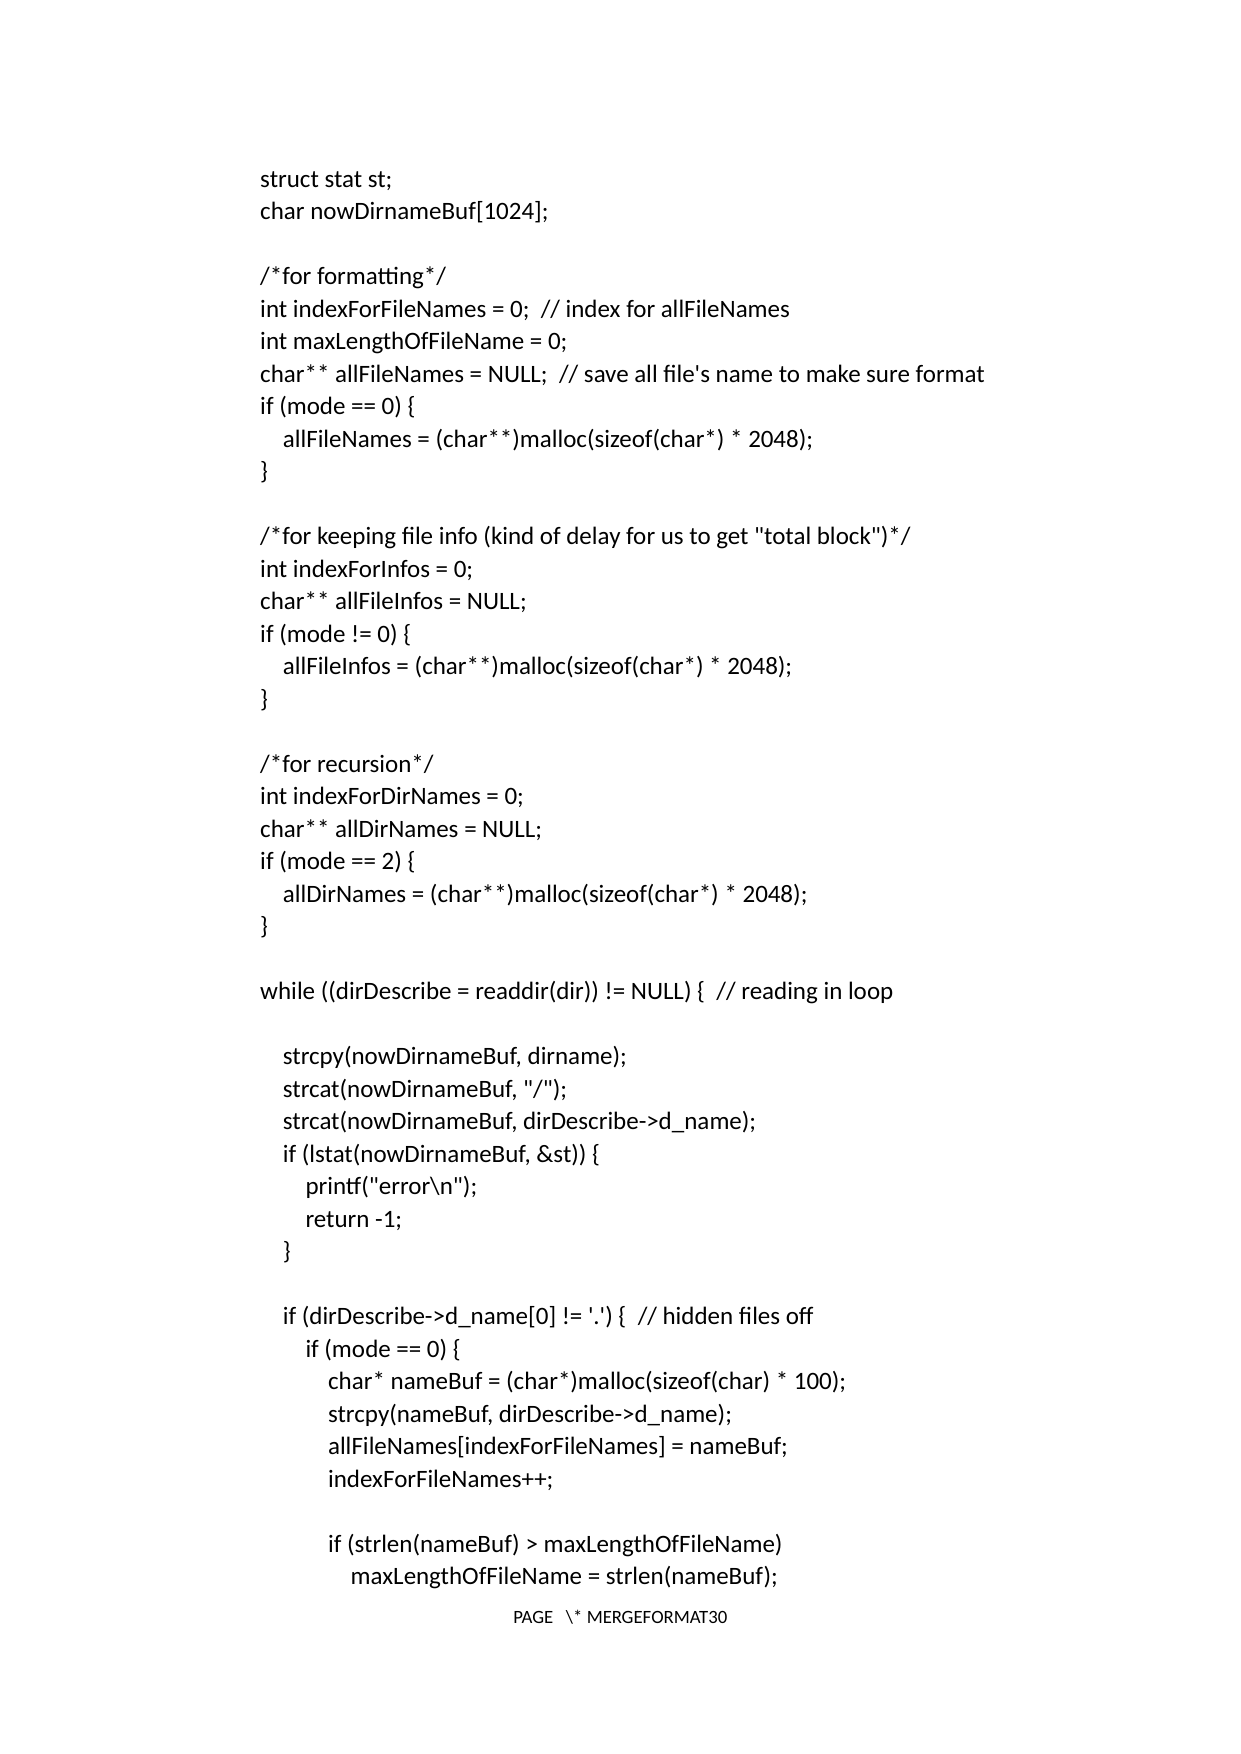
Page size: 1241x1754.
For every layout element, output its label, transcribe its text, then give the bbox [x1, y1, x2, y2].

text char** allDirNames = NULL; [237, 812, 1053, 844]
text if (mode == 0) { [237, 1332, 1053, 1364]
text if (mode == 0) { [237, 389, 1053, 422]
text maxLengthOfFileName = strlen(nameBuf); [237, 1559, 1053, 1592]
text allFileNames[indexForFileNames] = nameBuf; [237, 1429, 1053, 1462]
text printf("error\n"); [237, 1169, 1053, 1202]
text if (mode == 2) { [237, 844, 1053, 877]
text char* nameBuf = (char*)malloc(sizeof(char) * 100); [237, 1364, 1053, 1397]
text } [237, 909, 1053, 942]
text } [237, 682, 1053, 714]
text /*for keeping file info (kind of delay for us to get "total block")*/ [237, 519, 1053, 552]
text if (lstat(nowDirnameBuf, &st)) { [237, 1137, 1053, 1169]
text /*for recursion*/ [237, 747, 1053, 779]
text struct stat st; [237, 162, 1053, 194]
text if (mode != 0) { [237, 617, 1053, 649]
text while ((dirDescribe = readdir(dir)) != NULL) { // reading in loop [237, 974, 1053, 1007]
text } [237, 454, 1053, 487]
text strcat(nowDirnameBuf, "/"); [237, 1072, 1053, 1104]
text /*for formatting*/ [237, 259, 1053, 292]
text strcat(nowDirnameBuf, dirDescribe->d_name); [237, 1104, 1053, 1137]
text allFileNames = (char**)malloc(sizeof(char*) * 2048); [237, 422, 1053, 454]
text allFileInfos = (char**)malloc(sizeof(char*) * 2048); [237, 649, 1053, 682]
text } [237, 1234, 1053, 1267]
text strcpy(nowDirnameBuf, dirname); [237, 1039, 1053, 1072]
text char nowDirnameBuf[1024]; [237, 194, 1053, 227]
text allDirNames = (char**)malloc(sizeof(char*) * 2048); [237, 877, 1053, 909]
text int indexForDirNames = 0; [237, 779, 1053, 812]
text int indexForInfos = 0; [237, 552, 1053, 584]
text char** allFileNames = NULL; // save all file's name to make sure format [237, 357, 1053, 389]
text return -1; [237, 1202, 1053, 1234]
text char** allFileInfos = NULL; [237, 584, 1053, 617]
text int indexForFileNames = 0; // index for allFileNames [237, 292, 1053, 324]
text int maxLengthOfFileName = 0; [237, 324, 1053, 357]
text indexForFileNames++; [237, 1462, 1053, 1494]
text if (strlen(nameBuf) > maxLengthOfFileName) [237, 1527, 1053, 1559]
text if (dirDescribe->d_name[0] != '.') { // hidden files off [237, 1299, 1053, 1332]
text strcpy(nameBuf, dirDescribe->d_name); [237, 1397, 1053, 1429]
